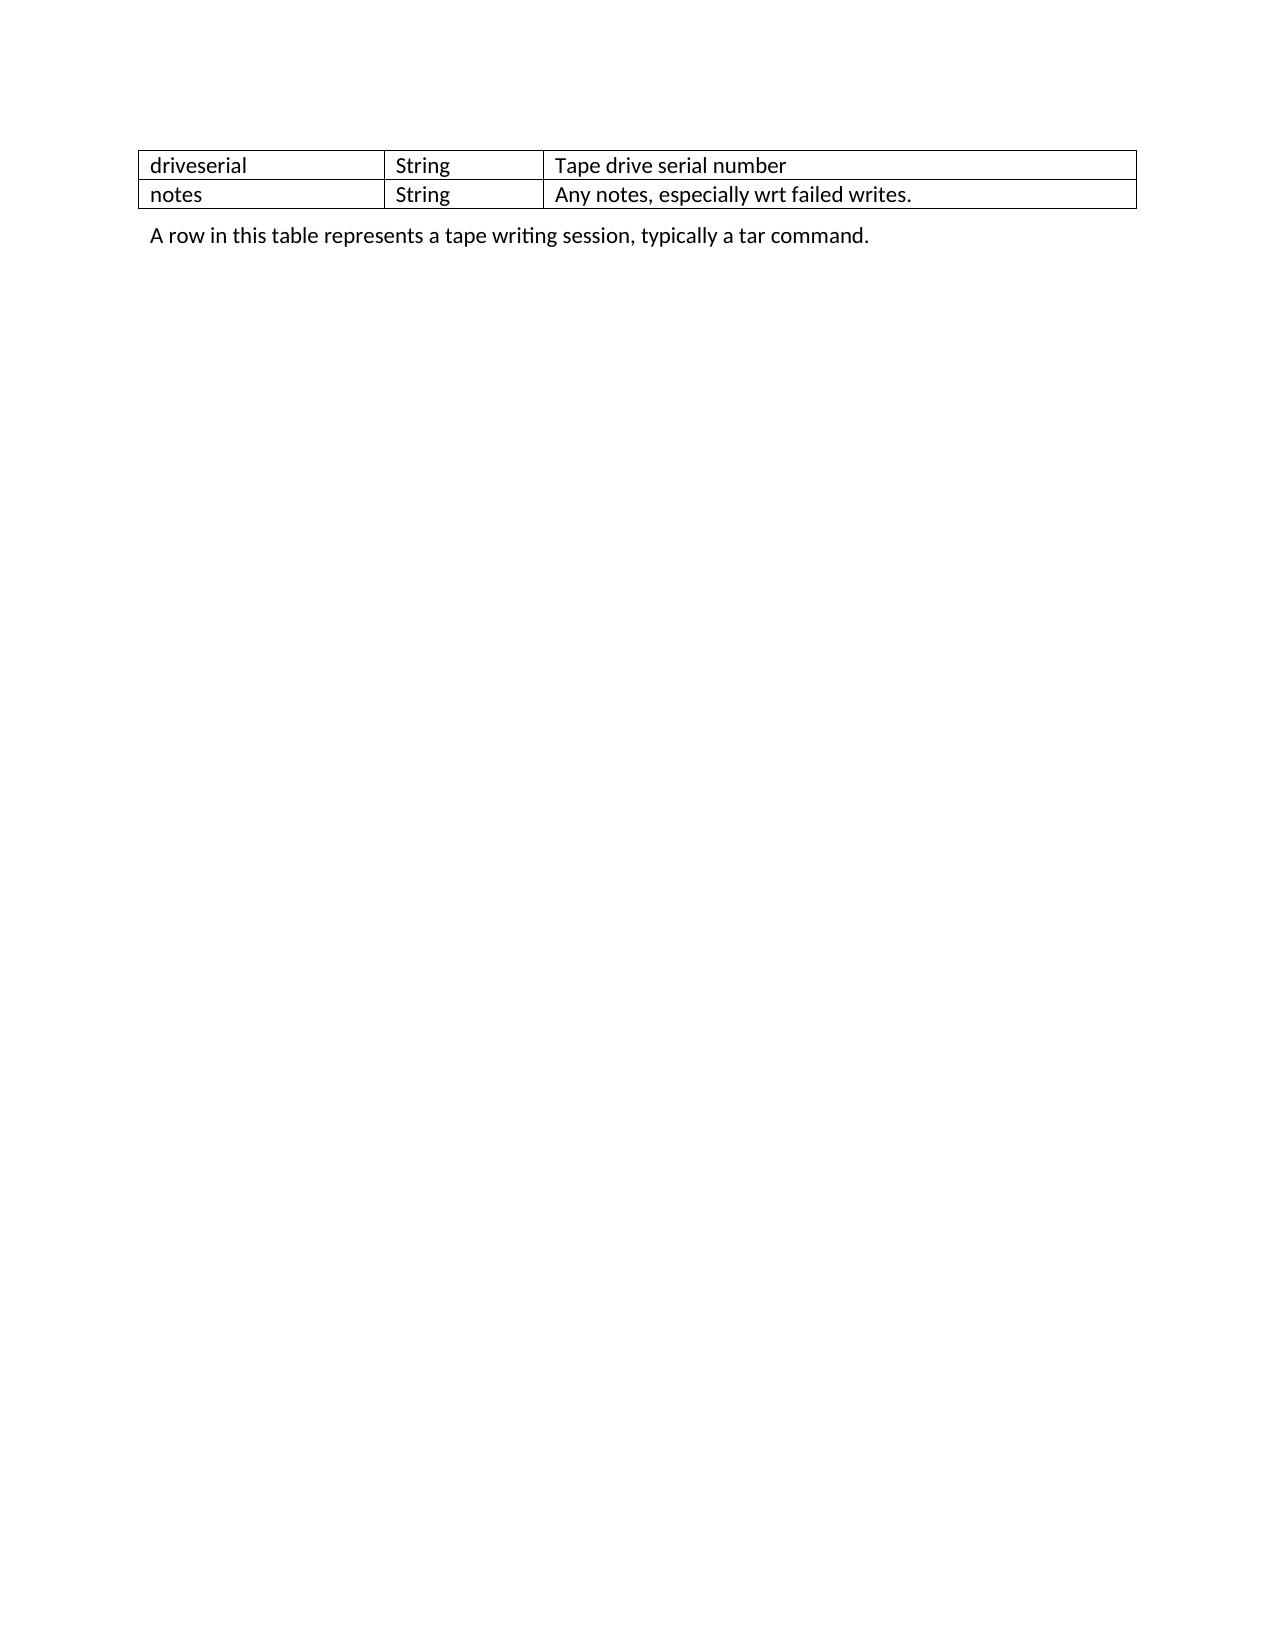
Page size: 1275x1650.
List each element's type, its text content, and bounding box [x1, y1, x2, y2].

text A row in this table represents a tape writing session, typically a tar command. [150, 222, 1125, 250]
table_cell String [385, 151, 543, 179]
table_cell Any notes, especially wrt failed writes. [544, 180, 1136, 208]
table_cell notes [139, 180, 384, 208]
table_cell Tape drive serial number [544, 151, 1136, 179]
table_cell String [385, 180, 543, 208]
table_cell driveserial [139, 151, 384, 179]
